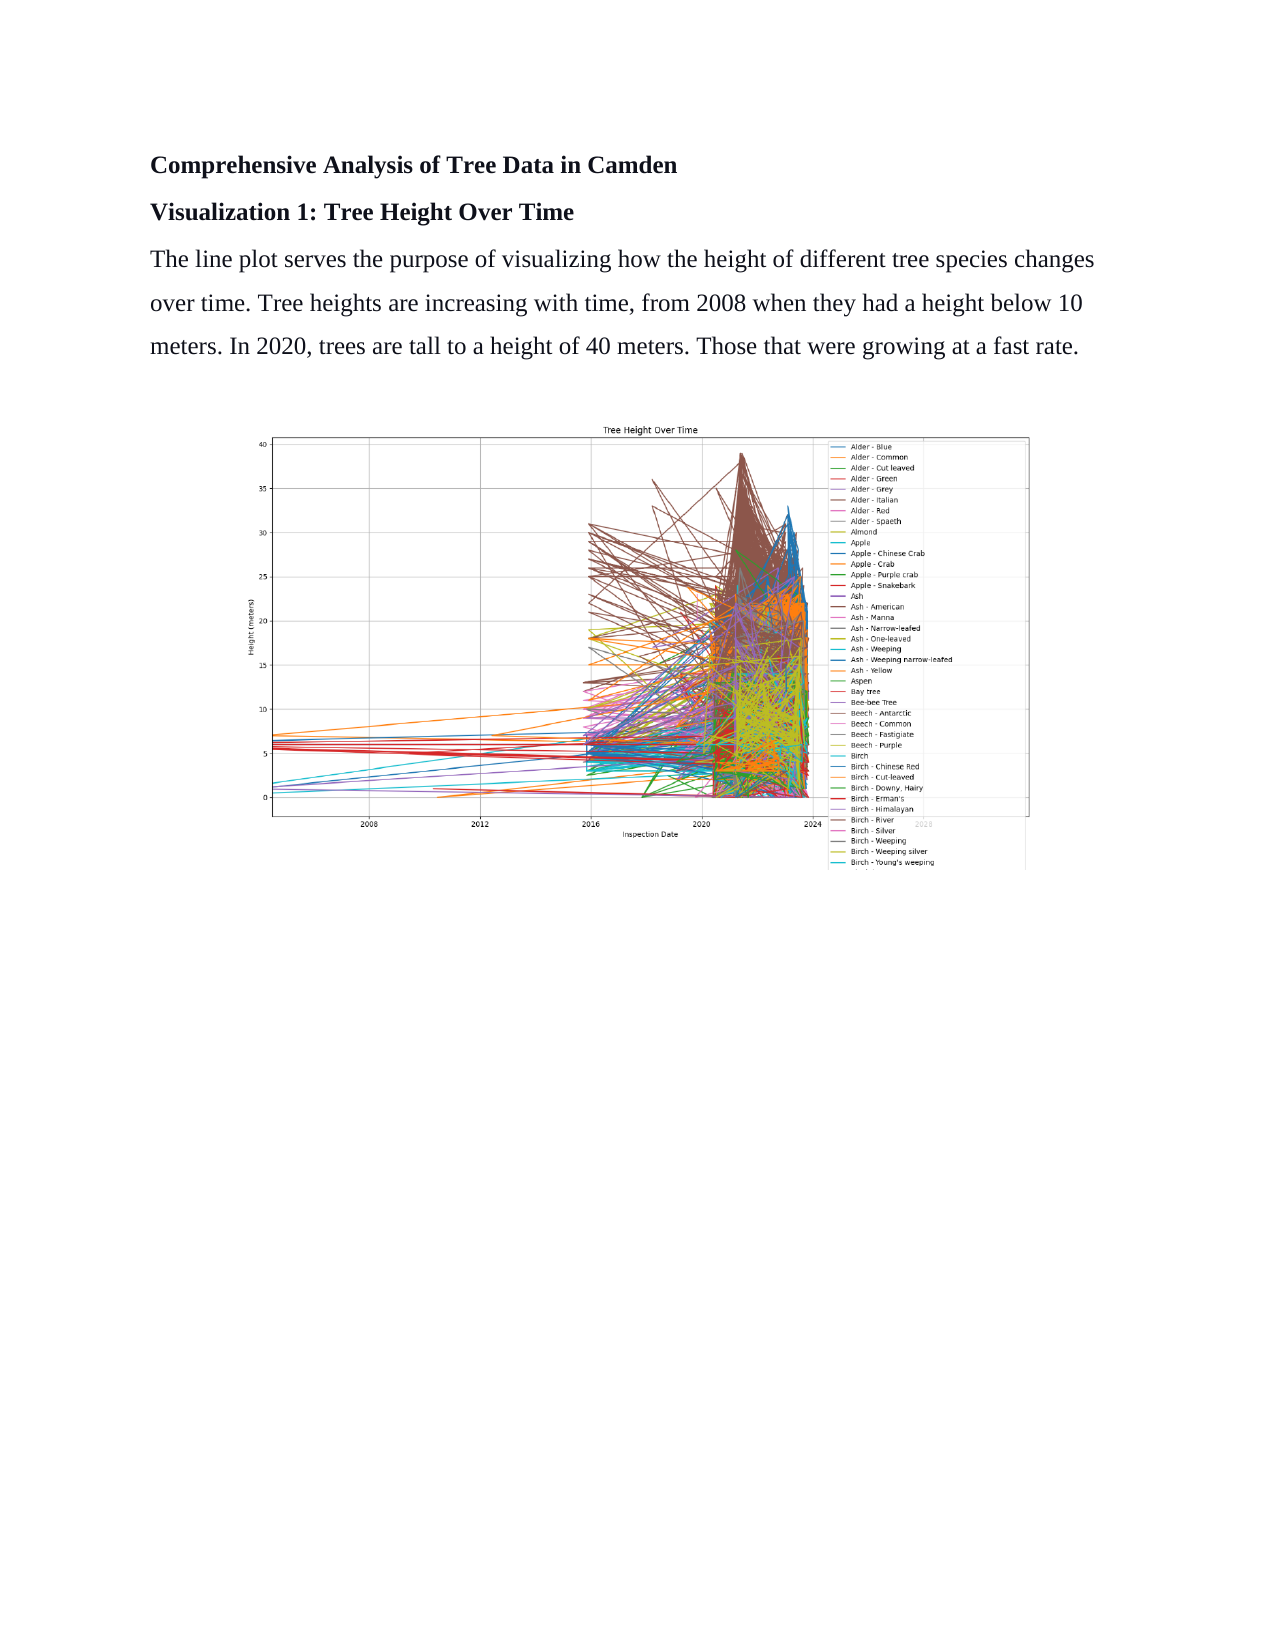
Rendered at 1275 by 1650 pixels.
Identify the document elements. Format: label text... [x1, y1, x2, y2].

text The line plot serves the purpose of visualizing how the height of different tree species changes over time. Tree heights are increasing with time, from 2008 when they had a height below 10 meters. In 2020, trees are tall to a height of 40 meters. Those that were growing at a fast rate. [150, 244, 1125, 359]
text Comprehensive Analysis of Tree Data in Camden [150, 150, 1125, 179]
text Visualization 1: Tree Height Over Time [150, 197, 1125, 226]
picture [150, 378, 1125, 870]
